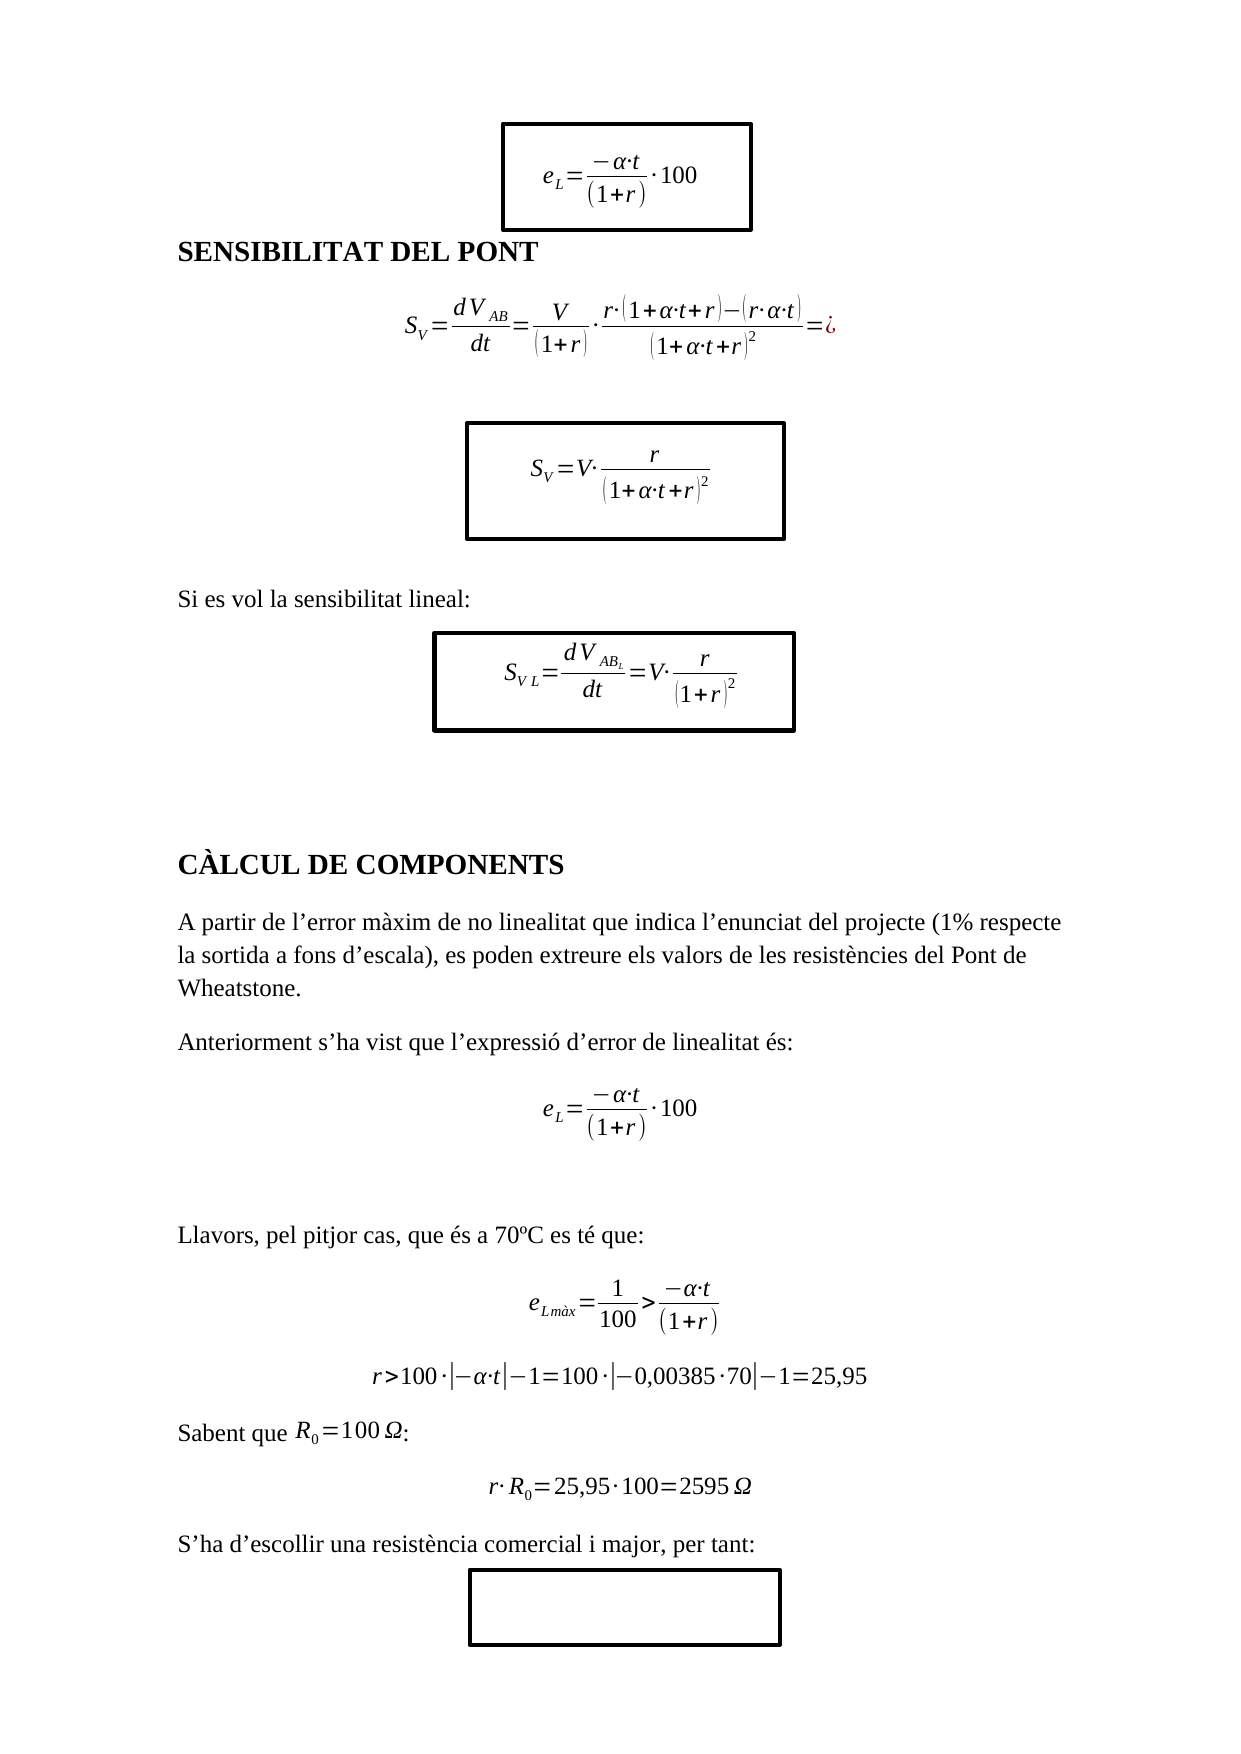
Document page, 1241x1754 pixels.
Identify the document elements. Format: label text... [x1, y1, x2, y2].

text Anteriorment s’ha vist que l’expressió d’error de linealitat és: [177, 1027, 1063, 1055]
text A partir de l’error màxim de no linealitat que indica l’enunciat del projecte (1% respecte la sortida a fons d’escala), es poden extreure els valors de les resistències del Pont de Wheatstone. [177, 907, 1063, 1002]
text CÀLCUL DE COMPONENTS [177, 847, 1063, 881]
text Si es vol la sensibilitat lineal: [177, 584, 1063, 613]
text Llavors, pel pitjor cas, que és a 70ºC es té que: [177, 1221, 1063, 1249]
text Sabent que : [177, 1416, 1063, 1448]
text S’ha d’escollir una resistència comercial i major, per tant: [177, 1529, 1063, 1558]
text SENSIBILITAT DEL PONT [177, 234, 1063, 267]
